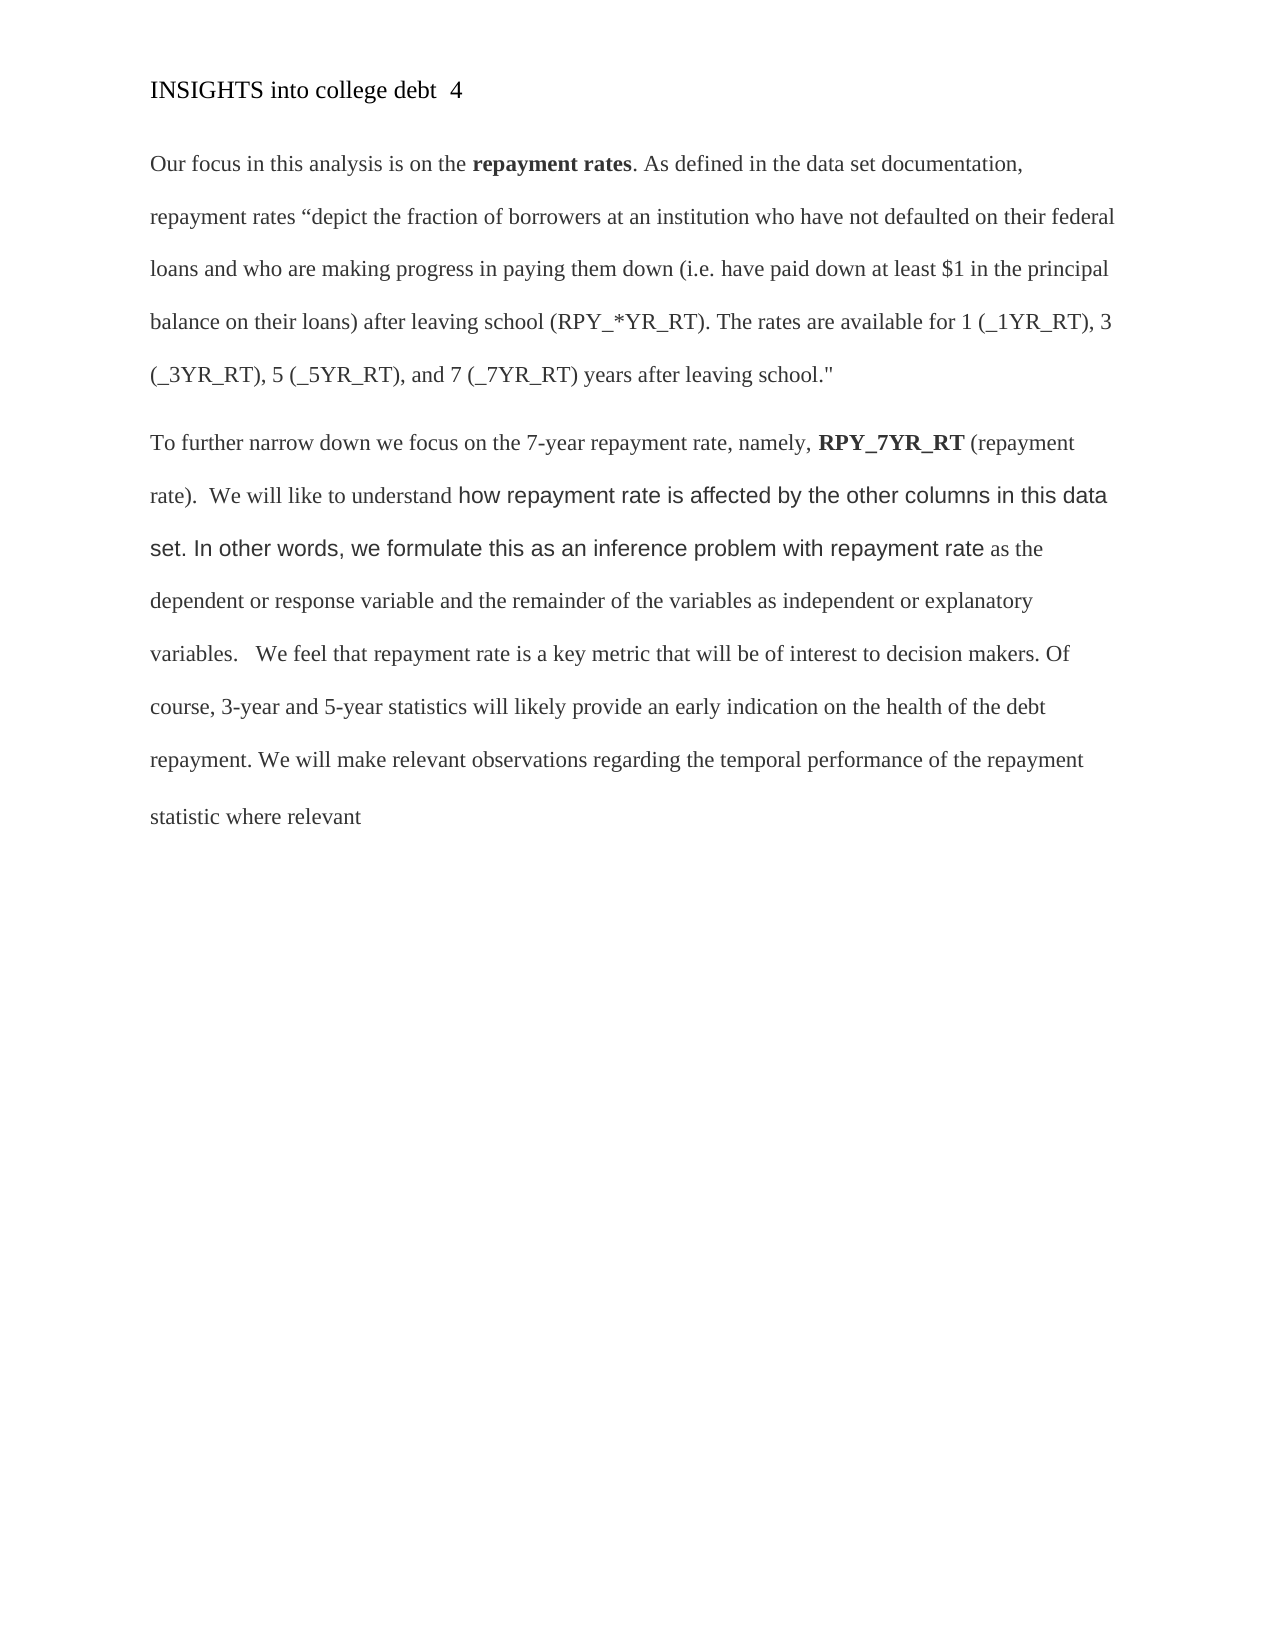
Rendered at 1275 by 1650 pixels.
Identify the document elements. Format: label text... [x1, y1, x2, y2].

text Our focus in this analysis is on the repayment rates. As defined in the data set documentation, repayment rates “depict the fraction of borrowers at an institution who have not defaulted on their federal loans and who are making progress in paying them down (i.e. have paid down at least $1 in the principal balance on their loans) after leaving school (RPY_*YR_RT). The rates are available for 1 (_1YR_RT), 3 (_3YR_RT), 5 (_5YR_RT), and 7 (_7YR_RT) years after leaving school." [150, 150, 1125, 387]
text To further narrow down we focus on the 7-year repayment rate, namely, RPY_7YR_RT (repayment rate). We will like to understand how repayment rate is affected by the other columns in this data set. In other words, we formulate this as an inference problem with repayment rate as the dependent or response variable and the remainder of the variables as independent or explanatory variables. We feel that repayment rate is a key metric that will be of interest to decision makers. Of course, 3-year and 5-year statistics will likely provide an early indication on the health of the debt repayment. We will make relevant observations regarding the temporal performance of the repayment statistic where relevant [150, 429, 1125, 829]
